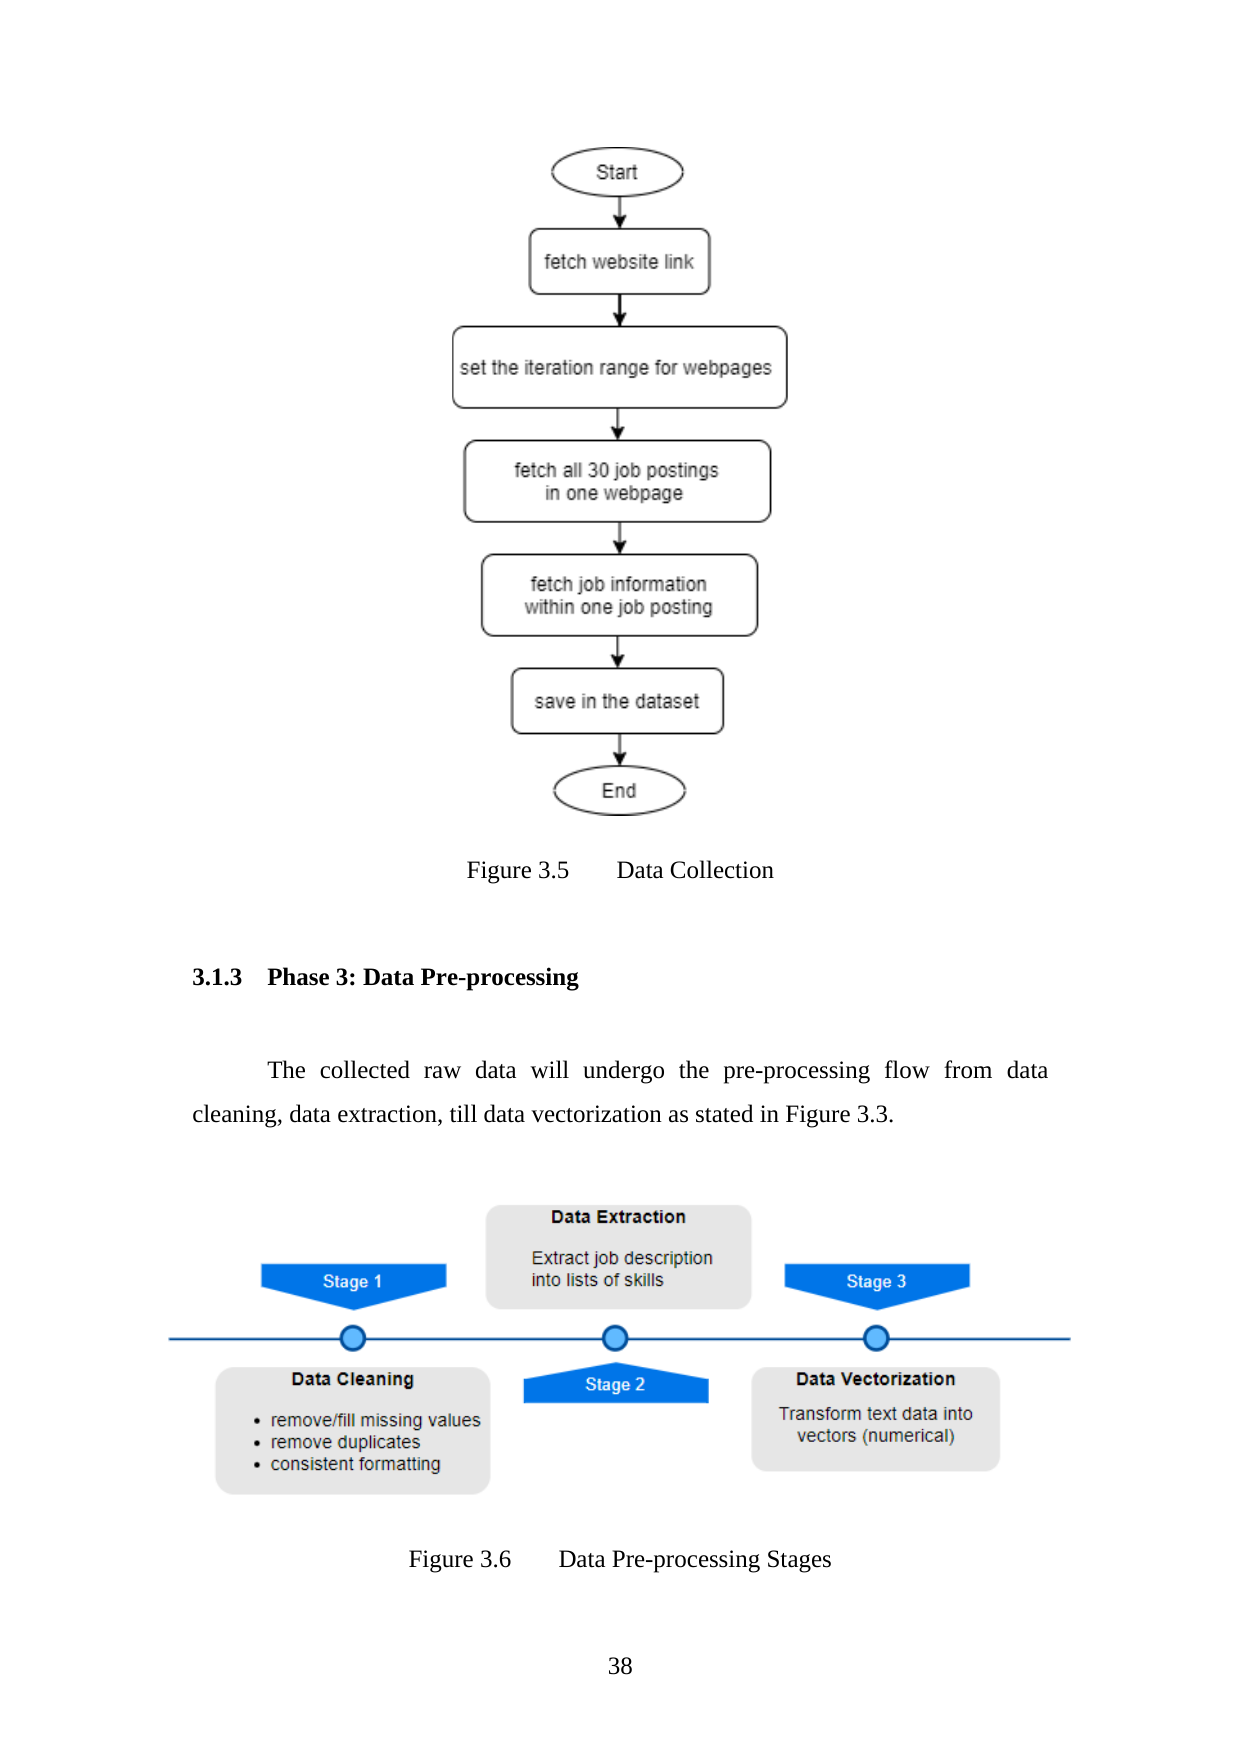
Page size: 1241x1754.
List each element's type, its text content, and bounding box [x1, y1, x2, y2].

subtitle Phase 3: Data Pre-processing [192, 962, 1048, 991]
picture [162, 1191, 1080, 1505]
text The collected raw data will undergo the pre-processing flow from data cleaning, data extraction, till data vectorization as stated in Figure 3.3. [192, 1056, 1048, 1127]
picture [452, 147, 788, 816]
